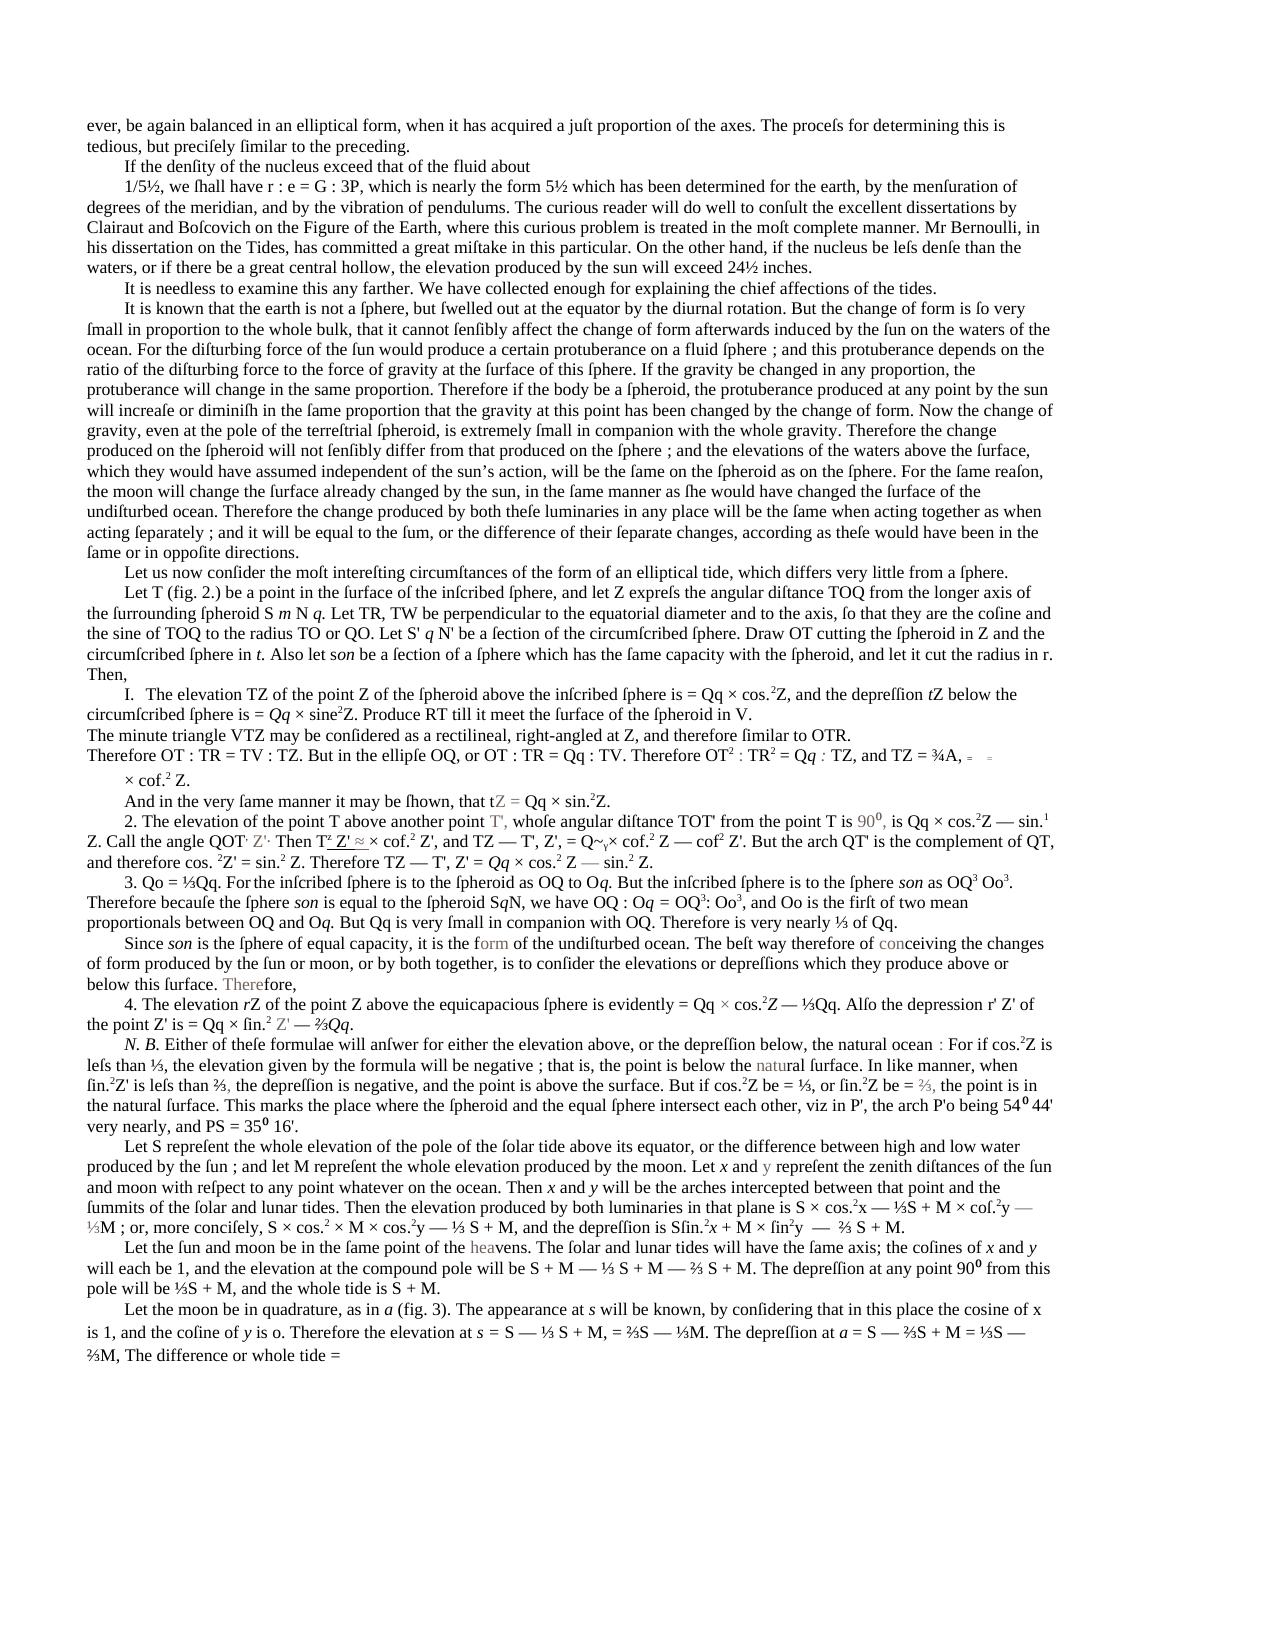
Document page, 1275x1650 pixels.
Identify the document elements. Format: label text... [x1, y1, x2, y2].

text Let the ſun and moon be in the ſame point of the heavens. The ſolar and lunar tides will have the ſame axis; the coſines of x and y will each be 1, and the elevation at the compound pole will be S + M — ⅓ S + M — ⅔ S + M. The depreſſion at any point 90⁰ from this pole will be ⅓S + M, and the whole tide is S + Μ. [87, 1237, 1057, 1298]
text 4. The elevation rZ of the point Z above the equicapacious ſphere is evidently = Qq × cos.2Z — ⅓Qq. Alſo the depression r' Z' of the point Z' is = Qq × ſin.2 Z' — ⅔Qq. [87, 994, 1057, 1034]
text 3. Qo = ⅓Qq. For the inſcribed ſphere is to the ſpheroid as OQ to Oq. But the inſcribed ſphere is to the ſphere son as OQ3 Oo3. Therefore becauſe the ſphere son is equal to the ſpheroid SqN, we have OQ : Oq = OQ3: Oo3, and Oo is the firſt of two mean proportionals between OQ and Oq. But Qq is very ſmall in companion with OQ. Therefore is very nearly ⅓ of Qq. [87, 872, 1057, 933]
text And in the very ſame manner it may be ſhown, that tZ = Qq × sin.2Z. [87, 791, 1057, 811]
text Since son is the ſphere of equal capacity, it is the form of the undiſturbed ocean. The beſt way therefore of conceiving the changes of form produced by the ſun or moon, or by both together, is to conſider the elevations or depreſſions which they produce above or below this ſurface. Therefore, [87, 933, 1057, 994]
text The minute triangle VTZ may be conſidered as a rectilineal, right-angled at Z, and therefore ſimilar to OTR. [87, 724, 1057, 745]
text Let the moon be in quadrature, as in a (fig. 3). The appearance at s will be known, by conſidering that in this place the cosine of x is 1, and the coſine of y is o. Therefore the elevation at s = S — ⅓ S + M, = ⅔S — ⅓Μ. The depreſſion at a = S — ⅔S + M = ⅓S — ⅔M, The difference or whole tide = [87, 1298, 1057, 1365]
text 1/5½, we ſhall have r : e = G : 3P, which is nearly the form 5½ which has been determined for the earth, by the menſuration of degrees of the meridian, and by the vibration of pendulums. The curious reader will do well to conſult the excellent dissertations by Clairaut and Boſcovich on the Figure of the Earth, where this curious problem is treated in the moſt complete manner. Mr Bernoulli, in his dissertation on the Tides, has committed a great miſtake in this particular. On the other hand, if the nucleus be leſs denſe than the waters, or if there be a great central hollow, the elevation produced by the sun will exceed 24½ inches. [87, 176, 1057, 278]
text Let S repreſent the whole elevation of the pole of the ſolar tide above its equator, or the difference between high and low water produced by the ſun ; and let M repreſent the whole elevation produced by the moon. Let x and y repreſent the zenith diſtances of the ſun and moon with reſpect to any point whatever on the ocean. Then x and y will be the arches intercepted between that point and the ſummits of the ſolar and lunar tides. Then the elevation produced by both luminaries in that plane is S × cos.2x — ⅓S + M × coſ.2y — ⅓M ; or, more conciſely, S × cos.2 × M × cos.2y — ⅓ S + M, and the depreſſion is Sſin.2x + M × ſin2y — ⅔ S + M. [87, 1136, 1057, 1237]
text It is needless to examine this any farther. We have collected enough for explaining the chief affections of the tides. [87, 278, 1057, 298]
text N. B. Either of theſe formulae will anſwer for either the elevation above, or the depreſſion below, the natural ocean : For if cos.2Z is leſs than ⅓, the elevation given by the formula will be negative ; that is, the point is below the natural ſurface. In like manner, when ſin.2Z' is leſs than ⅔, the depreſſion is negative, and the point is above the surface. But if cos.2Z be = ⅓, or ſin.2Z be = ⅔, the point is in the natural ſurface. This marks the place where the ſpheroid and the equal ſphere intersect each other, viz in P', the arch P'o being 54⁰ 44' very nearly, and PS = 35⁰ 16'. [87, 1034, 1057, 1136]
text It is known that the earth is not a ſphere, but ſwelled out at the equator by the diurnal rotation. But the change of form is ſo very ſmall in proportion to the whole bulk, that it cannot ſenſibly affect the change of form afterwards induced by the ſun on the waters of the ocean. For the diſturbing force of the ſun would produce a certain protuberance on a fluid ſphere ; and this protuberance depends on the ratio of the diſturbing force to the force of gravity at the ſurface of this ſphere. If the gravity be changed in any proportion, the protuberance will change in the same proportion. Therefore if the body be a ſpheroid, the protuberance produced at any point by the sun will increaſe or diminiſh in the ſame proportion that the gravity at this point has been changed by the change of form. Now the change of gravity, even at the pole of the terreſtrial ſpheroid, is extremely ſmall in companion with the whole gravity. Therefore the change produced on the ſpheroid will not ſenſibly differ from that produced on the ſphere ; and the elevations of the waters above the ſurface, which they would have assumed independent of the sun’s action, will be the ſame on the ſpheroid as on the ſphere. For the ſame reaſon, the moon will change the ſurface already changed by the sun, in the ſame manner as ſhe would have changed the ſurface of the undiſturbed ocean. Therefore the change produced by both theſe luminaries in any place will be the ſame when acting together as when acting ſeparately ; and it will be equal to the ſum, or the difference of their ſeparate changes, according as theſe would have been in the ſame or in oppoſite directions. [87, 298, 1057, 562]
text × cof.2 Z. [87, 770, 1057, 791]
text Let T (fig. 2.) be a point in the ſurface oſ the inſcribed ſphere, and let Z expreſs the angular diſtance TOQ from the longer axis of the ſurrounding ſpheroid S m N q. Let TR, TW be perpendicular to the equatorial diameter and to the axis, ſo that they are the coſine and the sine of TOQ to the radius TO or QO. Let S' q N' be a ſection of the circumſcribed ſphere. Draw OT cutting the ſpheroid in Z and the circumſcribed ſphere in t. Also let son be a ſection of a ſphere which has the ſame capacity with the ſpheroid, and let it cut the radius in r. Then, [87, 582, 1057, 684]
text If the denſity of the nucleus exceed that of the fluid about [87, 156, 1057, 176]
text ever, be again balanced in an elliptical form, when it has acquired a juſt proportion oſ the axes. The proceſs for determining this is tedious, but preciſely ſimilar to the preceding. [87, 115, 1057, 156]
text Let us now conſider the moſt intereſting circumſtances of the form of an elliptical tide, which differs very little from a ſphere. [87, 562, 1057, 582]
text Therefore OT : TR = TV : TZ. But in the ellipſe OQ, or OT : TR = Qq : TV. Therefore OT2 : TR2 = Qq : TZ, and TZ = ¾A, = = [87, 745, 1057, 765]
text 2. The elevation of the point T above another point T', whoſe angular diſtance TOT' from the point T is 90⁰, is Qq × cos.2Z — sin.1 Z. Call the angle QOT, Z'∙ Then Tz Z' ≈ × cof.2 Z', and TZ — T', Z', = Q~γ× cof.2 Z — cof2 Z'. But the arch QT' is the complement of QT, and therefore cos. 2Z' = sin.2 Z. Therefore TZ — T', Z' = Qq × cos.2 Z — sin.2 Z. [87, 811, 1057, 872]
text I. The elevation TZ of the point Z of the ſpheroid above the inſcribed ſphere is = Qq × cos.2Z, and the depreſſion tZ below the circumſcribed ſphere is = Qq × sine2Z. Produce RT till it meet the ſurface of the ſpheroid in V. [87, 684, 1057, 724]
